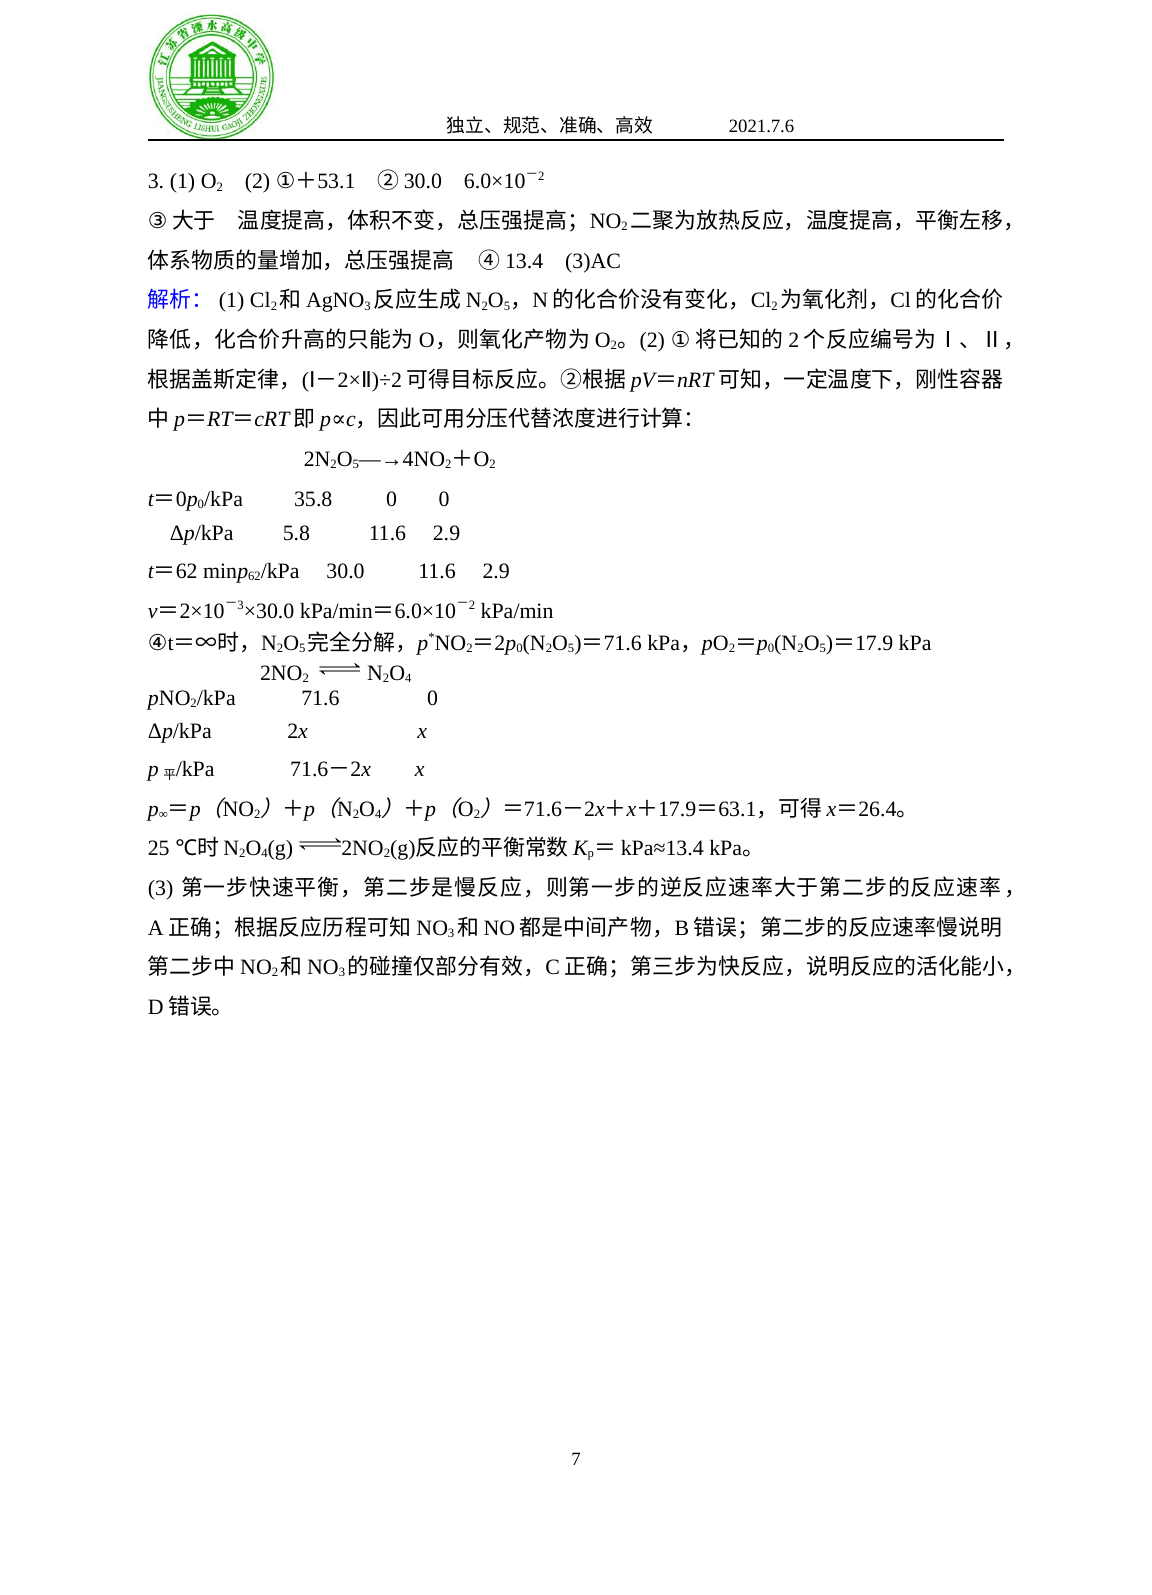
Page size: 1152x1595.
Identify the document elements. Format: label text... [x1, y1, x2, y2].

picture [298, 831, 342, 856]
text 3. (1) O2 (2) ①＋53.1 ②30.0 6.0×10－2 [148, 163, 1004, 195]
text 2NO2 N2O4 [148, 656, 1004, 685]
text Δp/kPa 2x x [148, 718, 1004, 743]
text 2N2O5―→4NO2＋O2 [148, 441, 1004, 473]
text p平/kPa 71.6－2x x [148, 751, 1004, 783]
text Δp/kPa 5.8 11.6 2.9 [148, 520, 1004, 545]
text (3) 第一步快速平衡，第二步是慢反应，则第一步的逆反应速率大于第二步的反应速率，A正确；根据反应历程可知NO3和NO都是中间产物，B错误；第二步的反应速率慢说明第二步中NO2和NO3的碰撞仅部分有效，C正确；第三步为快反应，说明反应的活化能小，D错误。 [148, 870, 1004, 1021]
text t＝62 minp62/kPa 30.0 11.6 2.9 [148, 553, 1004, 585]
text pNO2/kPa 71.6 0 [148, 685, 1004, 710]
picture [145, 14, 279, 141]
text v＝2×10－3×30.0 kPa/min＝6.0×10－2 kPa/min [148, 593, 1004, 624]
text 25 ℃时N2O4(g) 2NO2(g)反应的平衡常数Kp＝ kPa≈13.4 kPa。 [148, 830, 1004, 862]
text t＝0p0/kPa 35.8 0 0 [148, 481, 1004, 512]
text ④t＝∞时，N2O5完全分解，p*NO2＝2p0(N2O5)＝71.6 kPa，pO2＝p0(N2O5)＝17.9 kPa [148, 624, 1004, 656]
text ③大于 温度提高，体积不变，总压强提高；NO2二聚为放热反应，温度提高，平衡左移，体系物质的量增加，总压强提高 ④13.4 (3)AC [148, 203, 1004, 274]
picture [318, 656, 361, 681]
text p∞＝p（NO2）＋p（N2O4）＋p（O2）＝71.6－2x＋x＋17.9＝63.1，可得x＝26.4。 [148, 791, 1004, 822]
text 解析： (1) Cl2和AgNO3反应生成N2O5，N的化合价没有变化，Cl2为氧化剂，Cl的化合价降低，化合价升高的只能为O，则氧化产物为O2。(2) ①将已知的2个反应编号为Ⅰ、Ⅱ，根据盖斯定律，(Ⅰ－2×Ⅱ)÷2可得目标反应。②根据pV＝nRT可知，一定温度下，刚性容器中p＝RT＝cRT即p∝c，因此可用分压代替浓度进行计算： [148, 282, 1004, 433]
